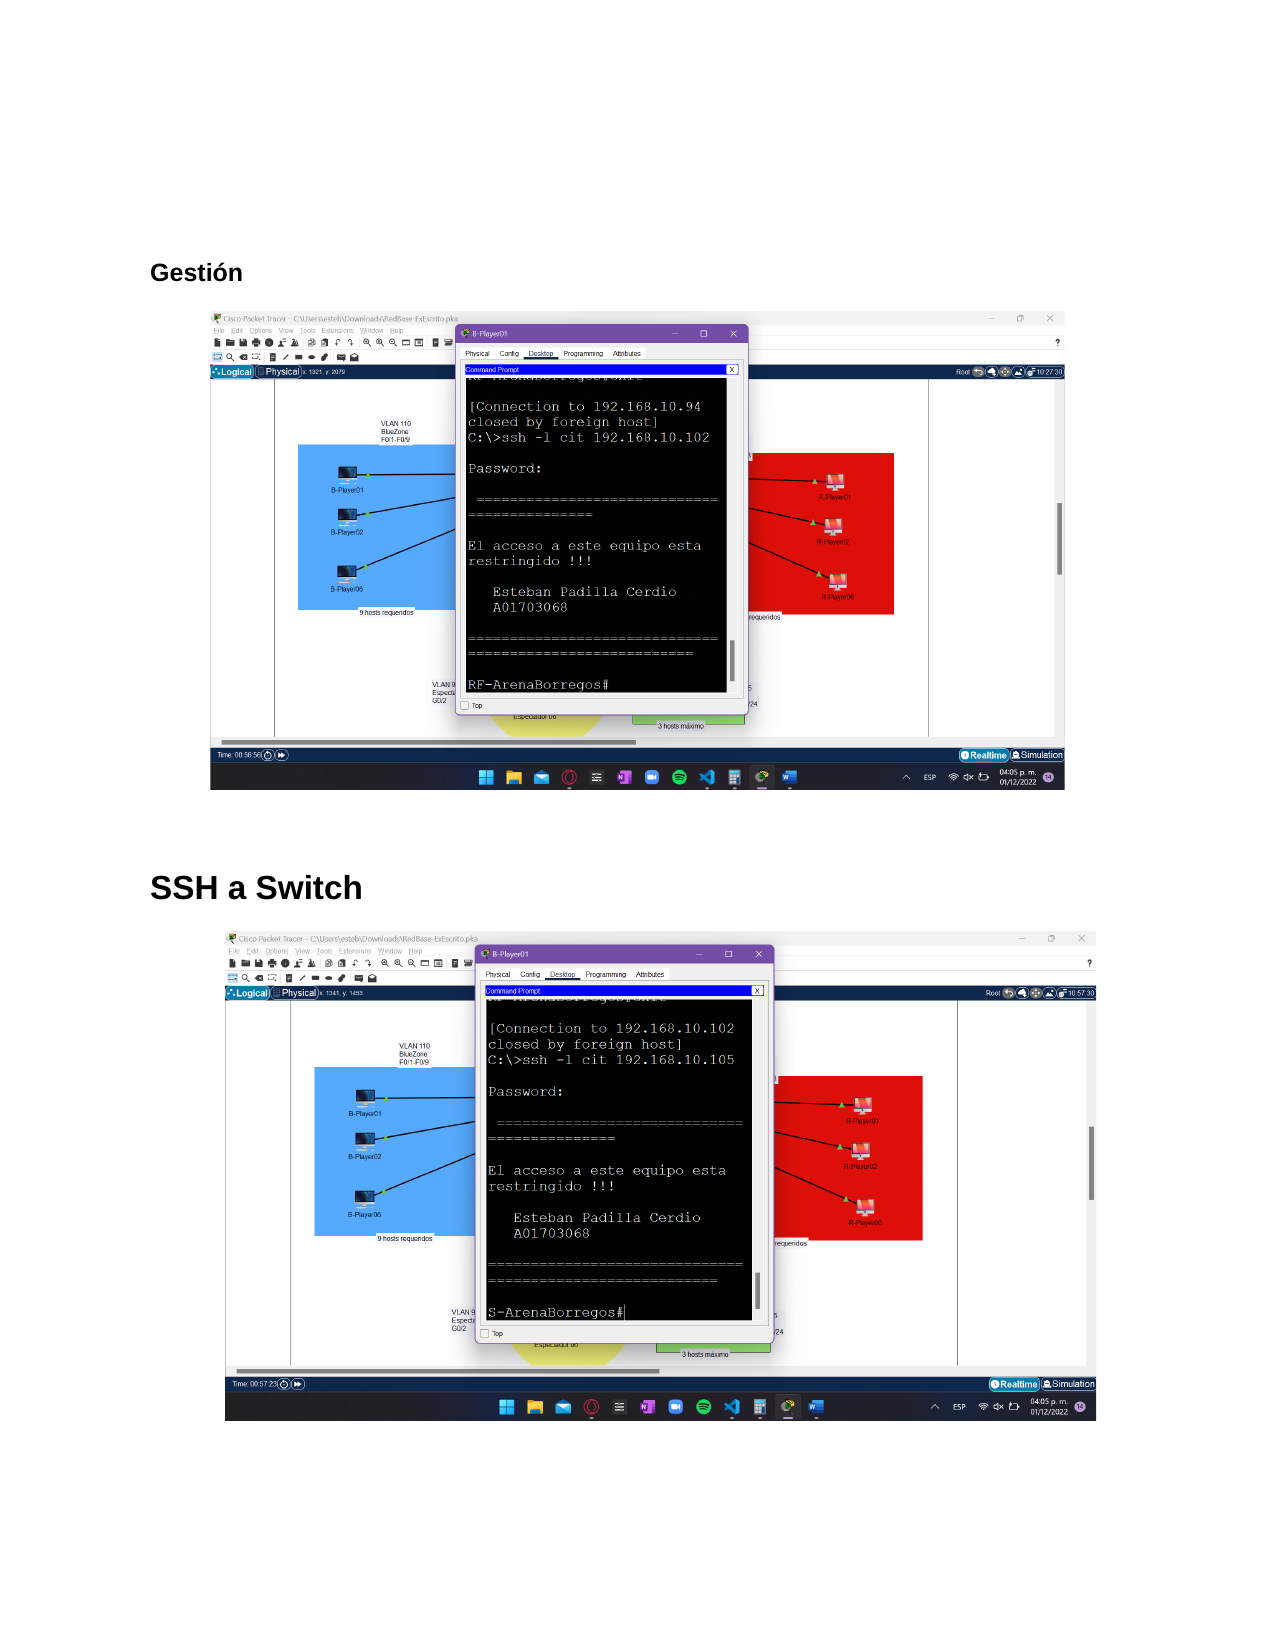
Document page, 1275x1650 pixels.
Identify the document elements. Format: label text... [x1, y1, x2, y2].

text Gestión [150, 257, 1125, 286]
picture [225, 931, 1097, 1421]
text SSH a Switch [150, 868, 1125, 907]
picture [210, 311, 1065, 790]
